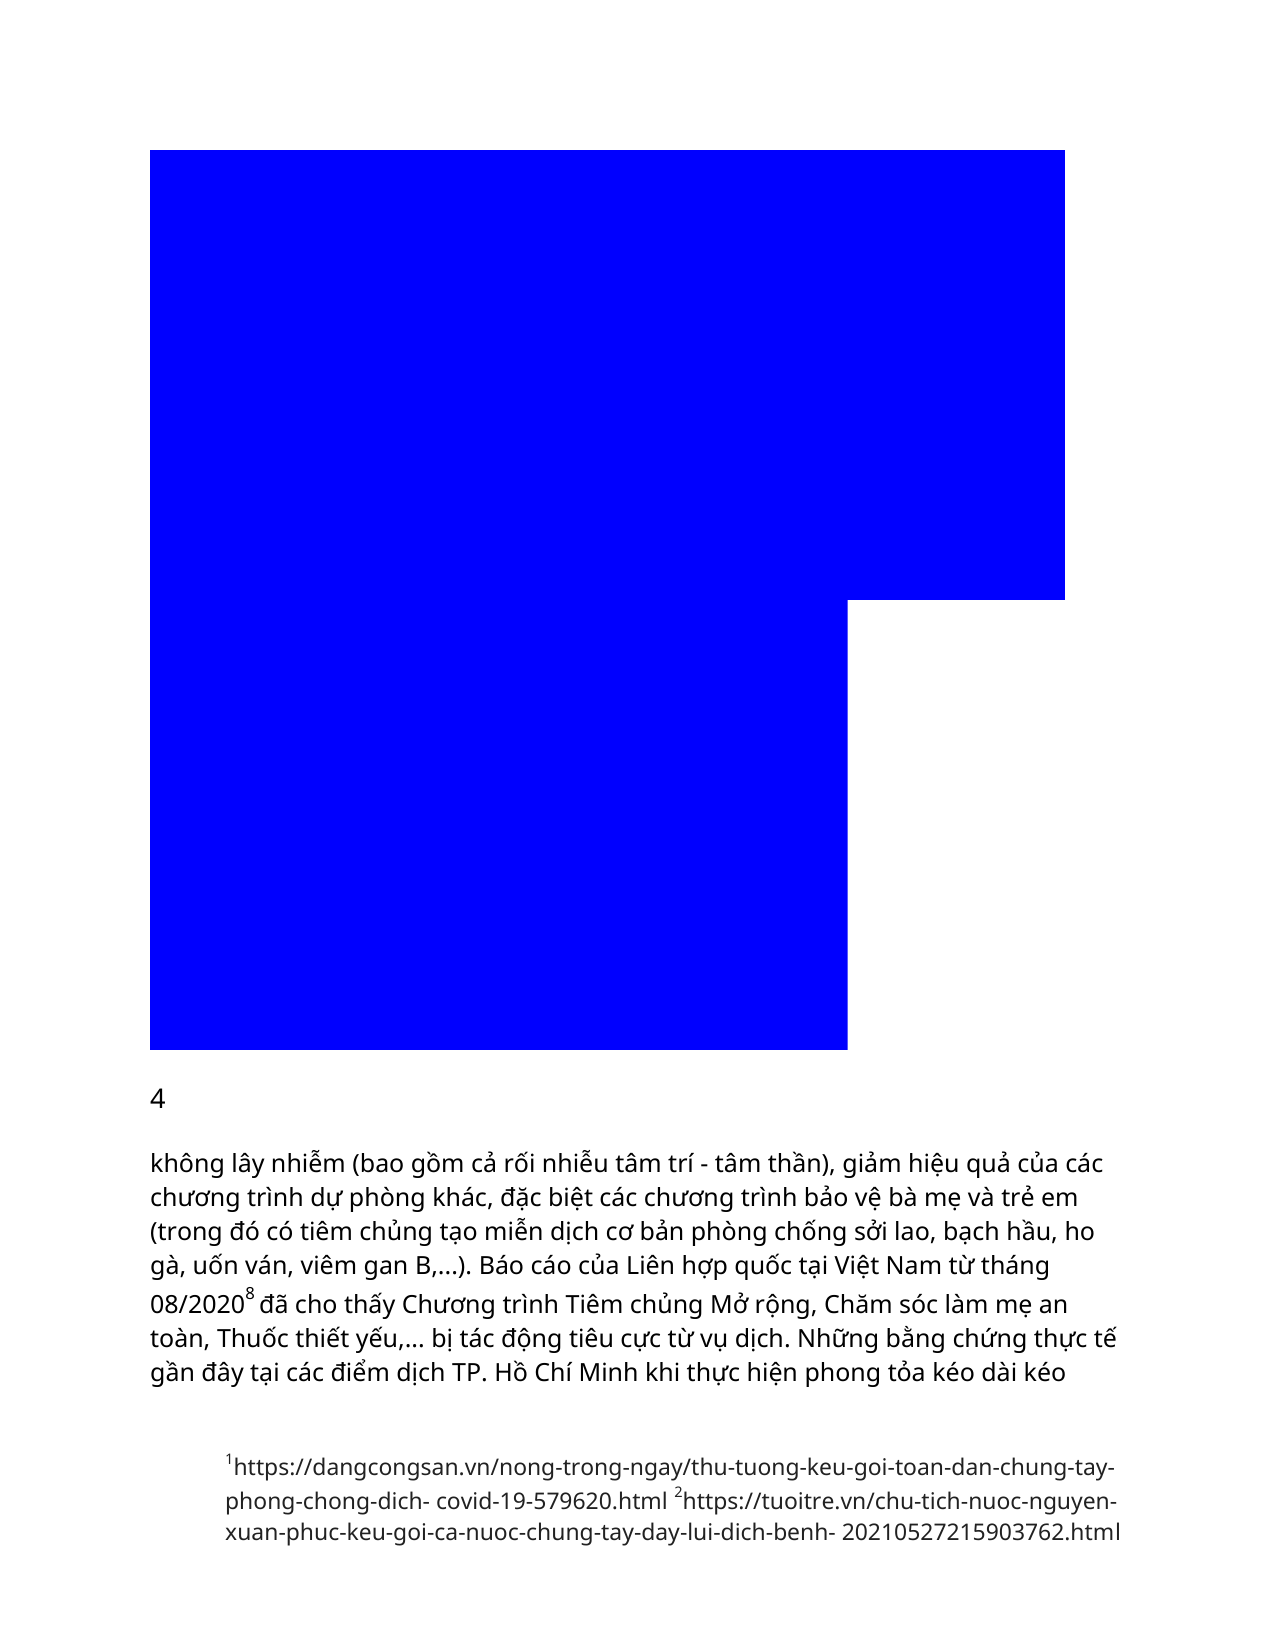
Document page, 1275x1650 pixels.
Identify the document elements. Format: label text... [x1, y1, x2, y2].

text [150, 1145, 1125, 1389]
text 4 [150, 1079, 1125, 1116]
picture [150, 150, 1065, 1050]
